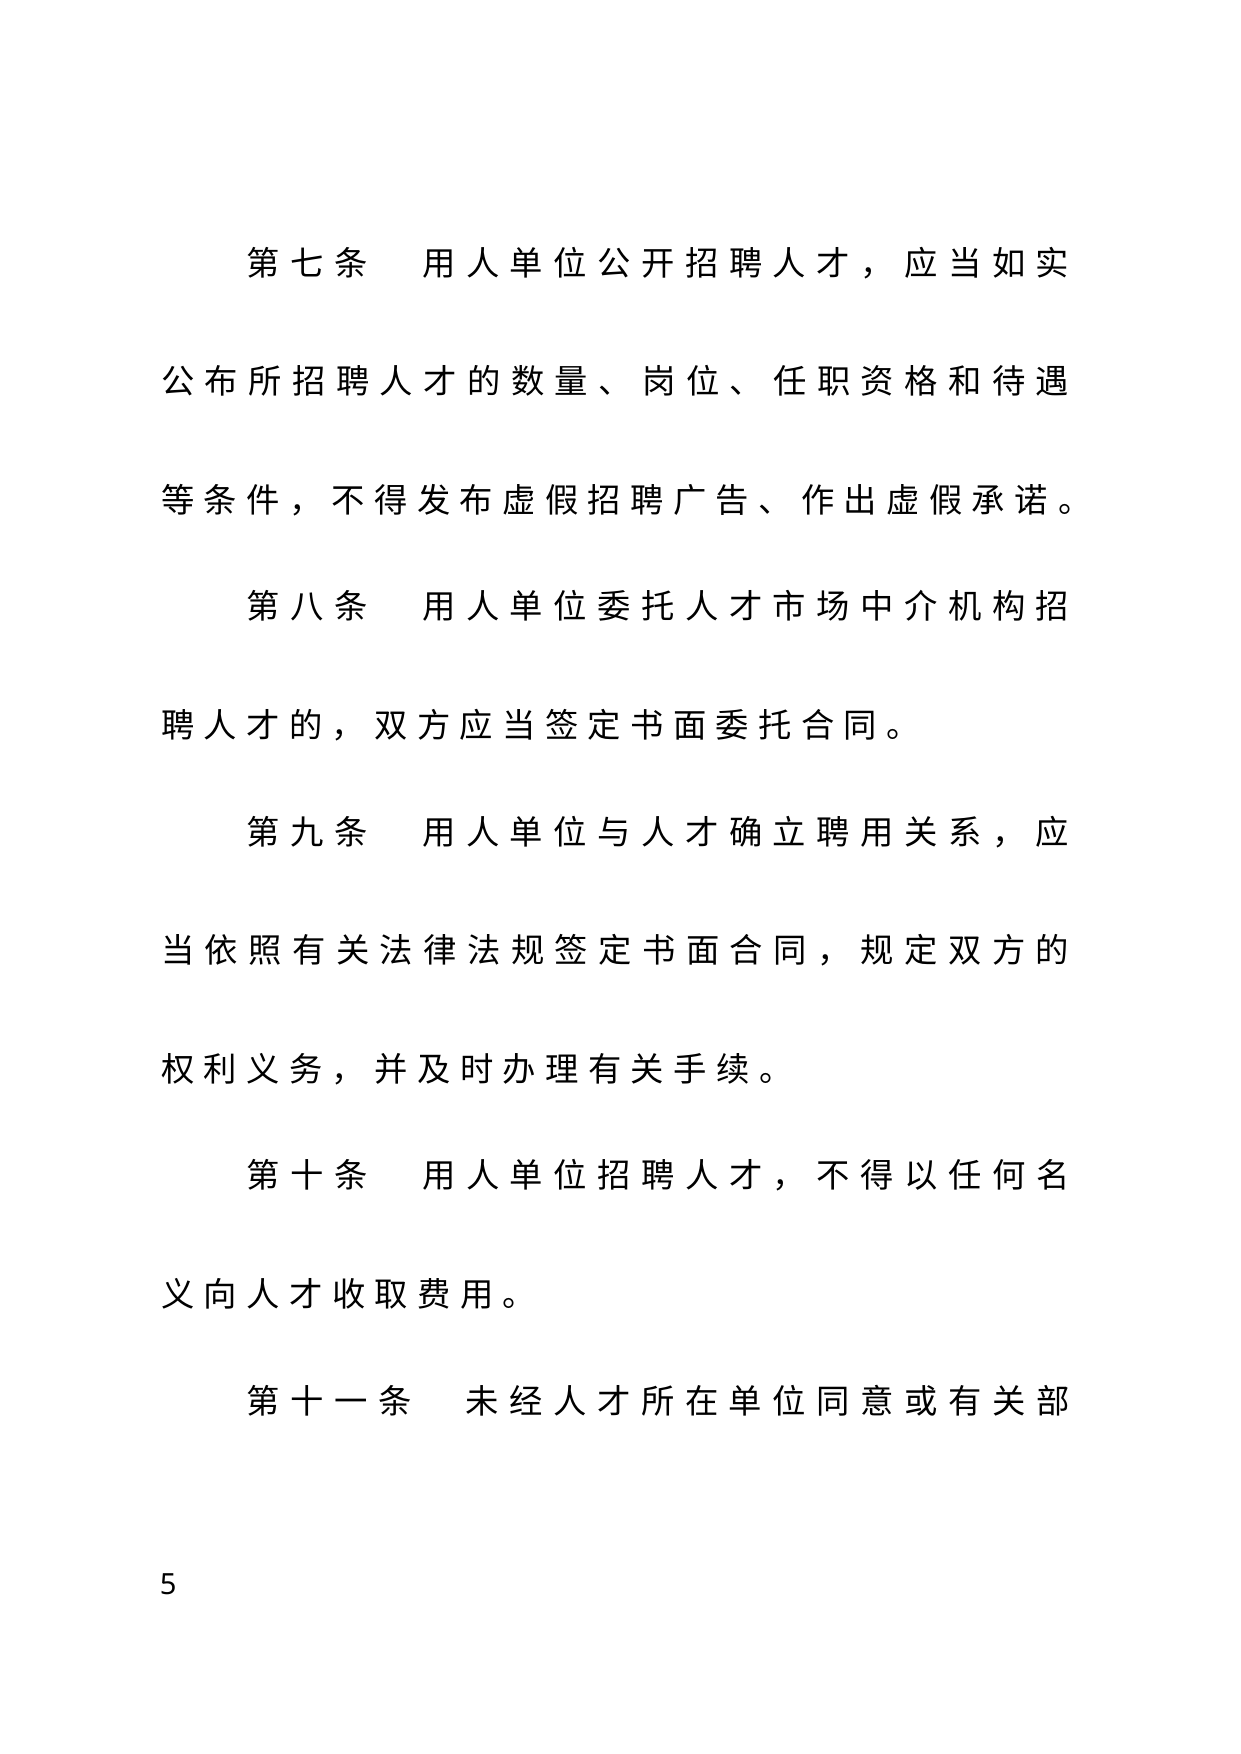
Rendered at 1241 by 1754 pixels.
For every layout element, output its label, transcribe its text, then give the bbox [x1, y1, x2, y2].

text 第八条 用人单位委托人才市场中介机构招聘人才的，双方应当签定书面委托合同。 [161, 557, 1079, 770]
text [161, 1351, 1079, 1446]
text 第十条 用人单位招聘人才，不得以任何名义向人才收取费用。 [161, 1126, 1079, 1339]
text 第九条 用人单位与人才确立聘用关系，应当依照有关法律法规签定书面合同，规定双方的权利义务，并及时办理有关手续。 [161, 782, 1079, 1114]
text 第七条 用人单位公开招聘人才，应当如实公布所招聘人才的数量、岗位、任职资格和待遇等条件，不得发布虚假招聘广告、作出虚假承诺。 [161, 213, 1079, 545]
